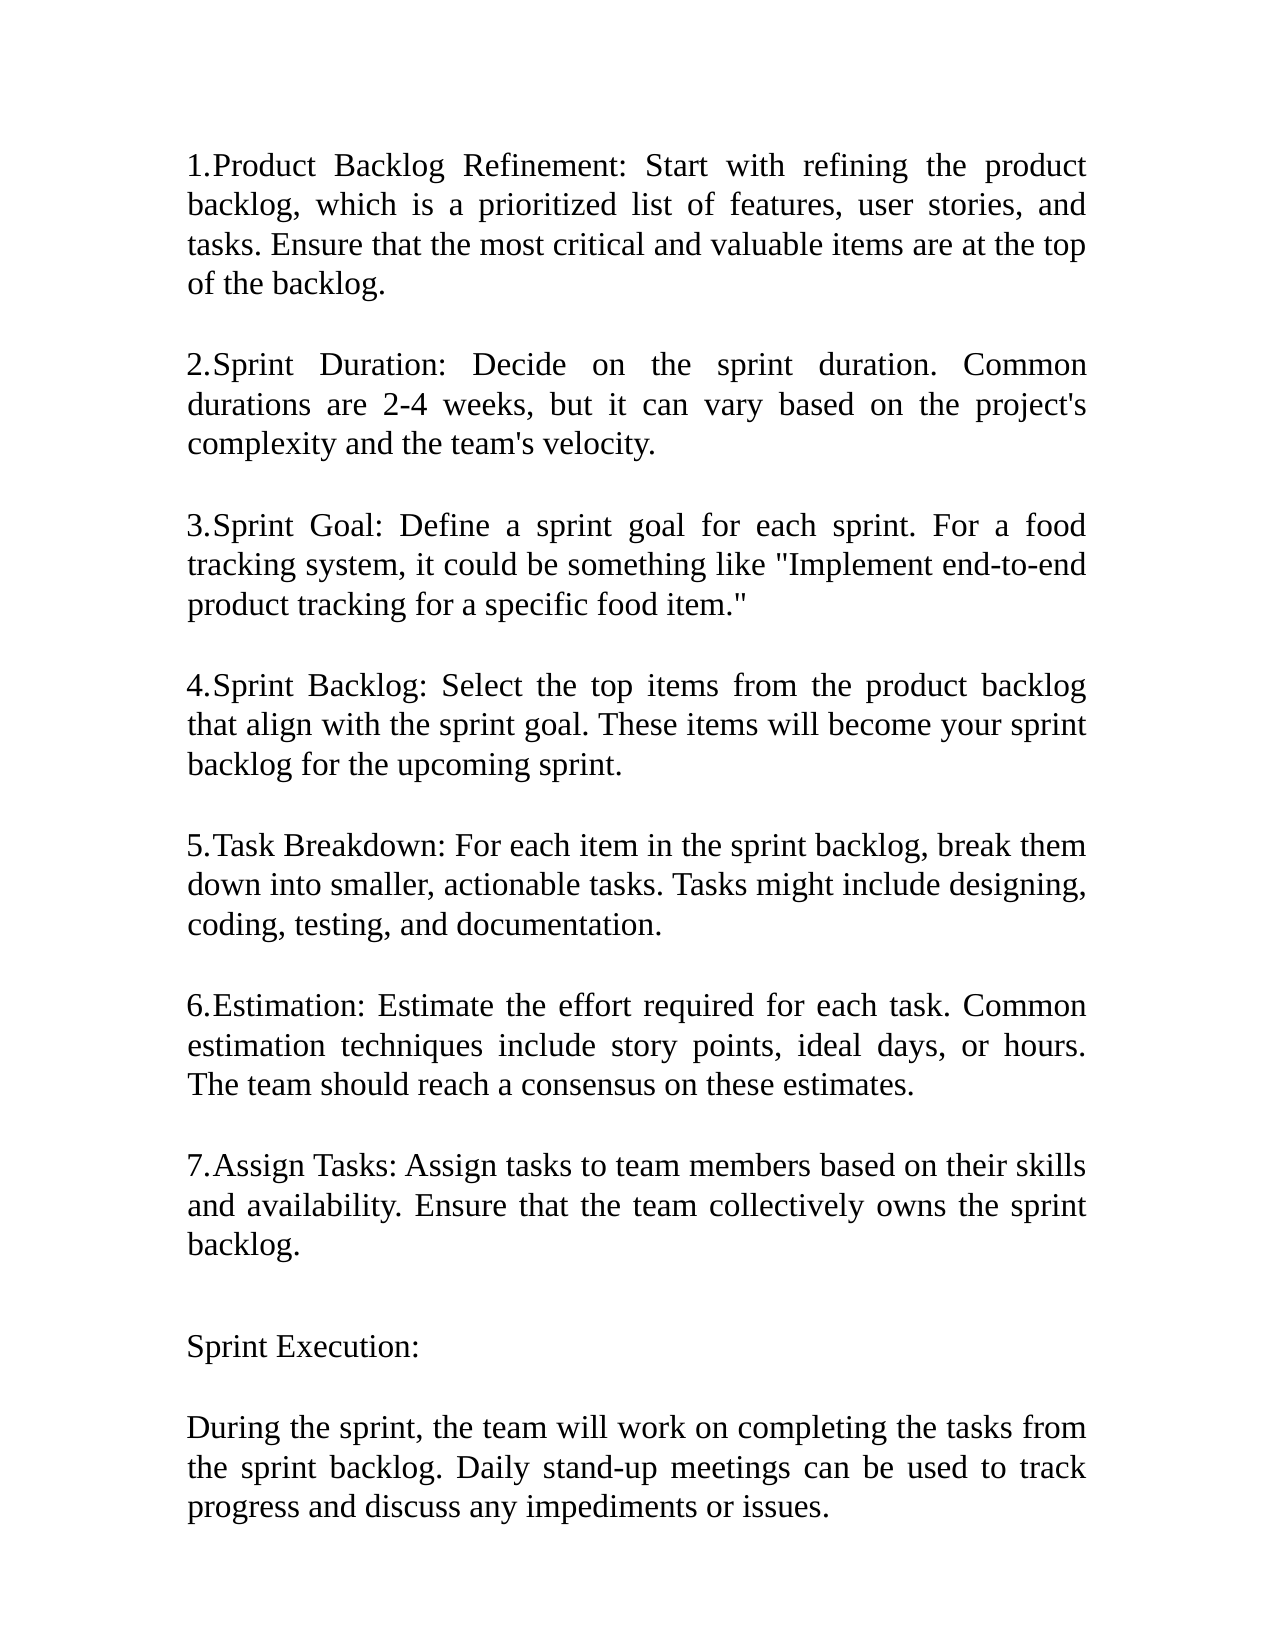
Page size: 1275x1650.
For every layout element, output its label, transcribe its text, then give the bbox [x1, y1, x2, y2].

list Assign Tasks: Assign tasks to team members based on their skills and availability. Ensure that the team collectively owns the sprint backlog. [186, 1146, 1088, 1263]
text Sprint Execution: [186, 1326, 1088, 1365]
list Product Backlog Refinement: Start with refining the product backlog, which is a prioritized list of features, user stories, and tasks. Ensure that the most critical and valuable items are at the top of the backlog. [186, 145, 1088, 302]
list Sprint Backlog: Select the top items from the product backlog that align with the sprint goal. These items will become your sprint backlog for the upcoming sprint. [186, 665, 1088, 782]
list Sprint Goal: Define a sprint goal for each sprint. For a food tracking system, it could be something like "Implement end-to-end product tracking for a specific food item." [186, 505, 1088, 622]
list Estimation: Estimate the effort required for each task. Common estimation techniques include story points, ideal days, or hours. The team should reach a consensus on these estimates. [186, 985, 1088, 1103]
list Task Breakdown: For each item in the sprint backlog, break them down into smaller, actionable tasks. Tasks might include designing, coding, testing, and documentation. [186, 825, 1088, 942]
text During the sprint, the team will work on completing the tasks from the sprint backlog. Daily stand-up meetings can be used to track progress and discuss any impediments or issues. [186, 1408, 1088, 1525]
list Sprint Duration: Decide on the sprint duration. Common durations are 2-4 weeks, but it can vary based on the project's complexity and the team's velocity. [186, 344, 1088, 462]
